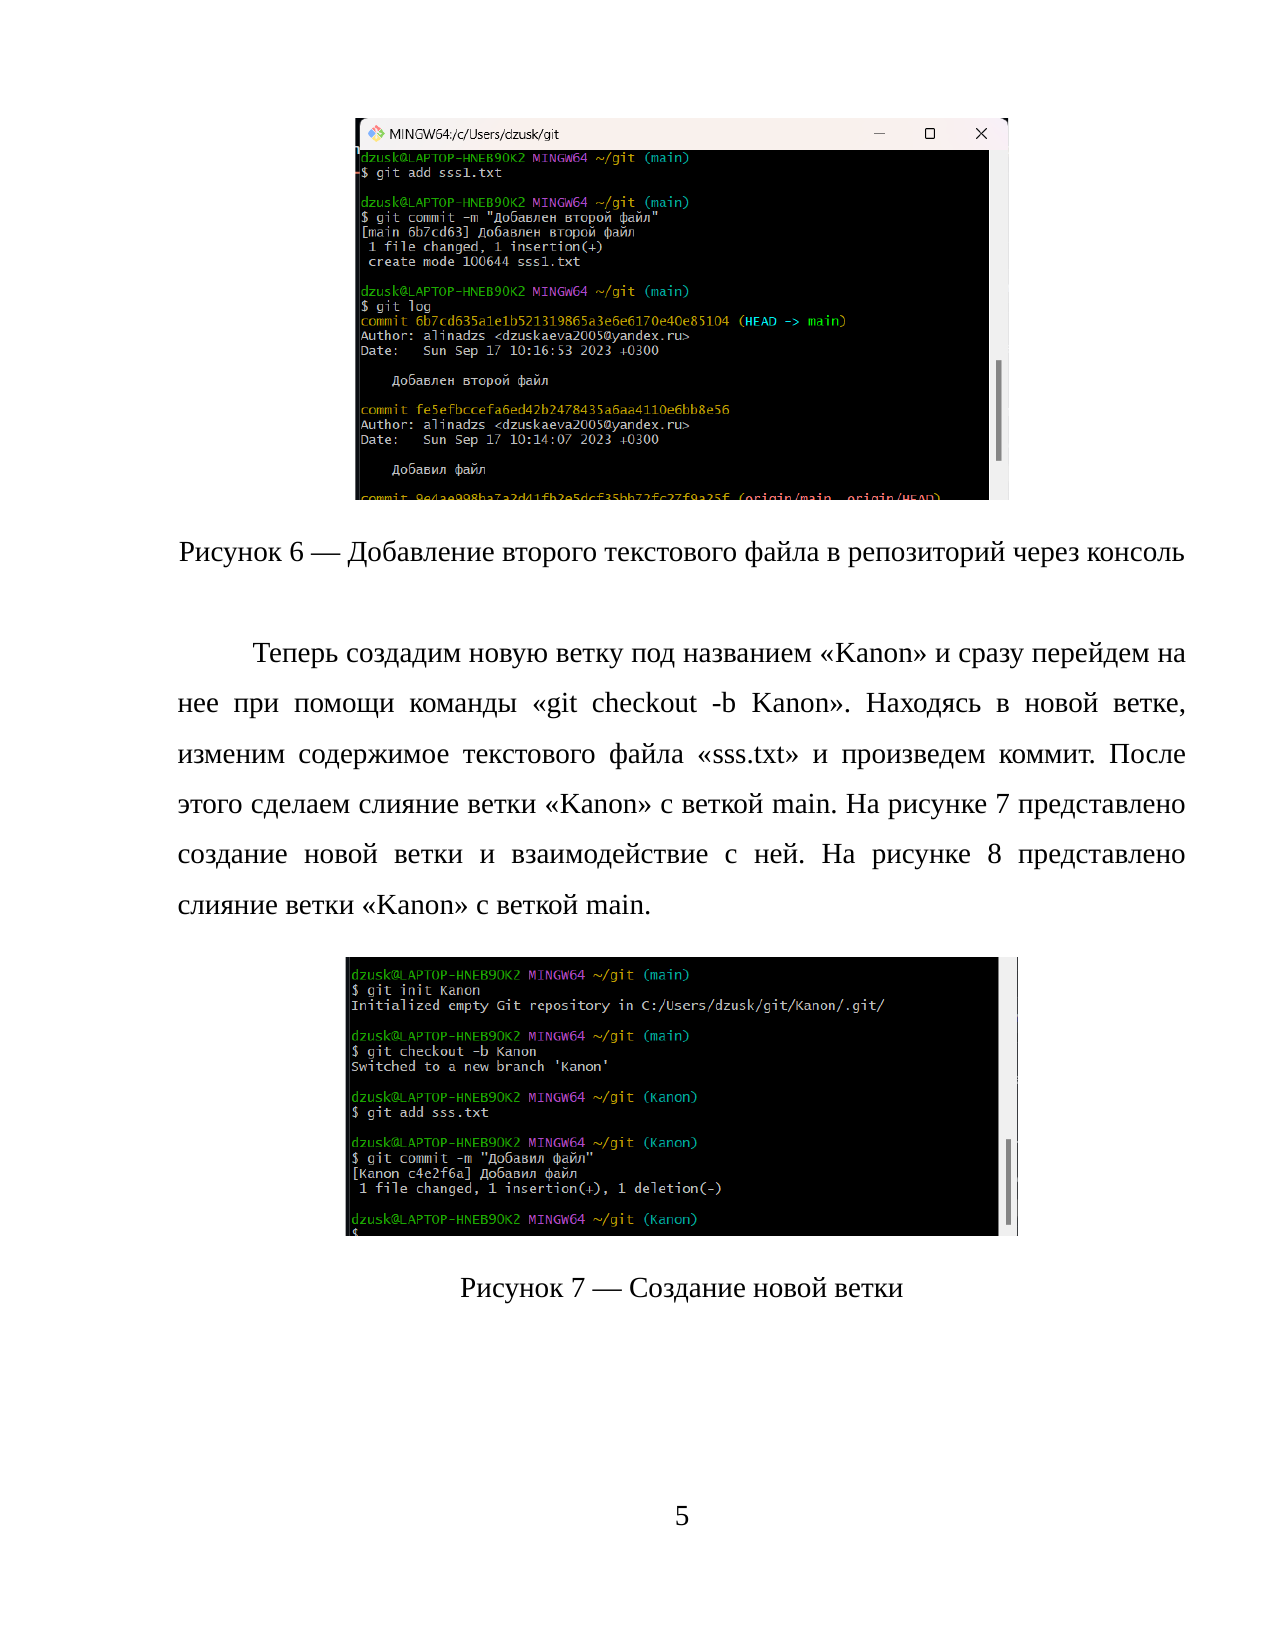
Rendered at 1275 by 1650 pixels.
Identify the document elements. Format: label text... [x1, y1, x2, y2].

text Рисунок 7 — Создание новой ветки [177, 1271, 1186, 1304]
text Рисунок 6 — Добавление второго текстового файла в репозиторий через консоль [177, 534, 1186, 568]
picture [355, 118, 1009, 500]
text Теперь создадим новую ветку под названием «Kanon» и сразу перейдем на нее при помощи команды «git checkout -b Kanon». Находясь в новой ветке, изменим содержимое текстового файла «sss.txt» и произведем коммит. После этого сделаем слияние ветки «Kanon» с веткой main. На рисунке 7 представлено создание новой ветки и взаимодействие с ней. На рисунке 8 представлено слияние ветки «Kanon» с веткой main. [177, 635, 1186, 920]
picture [345, 957, 1018, 1236]
